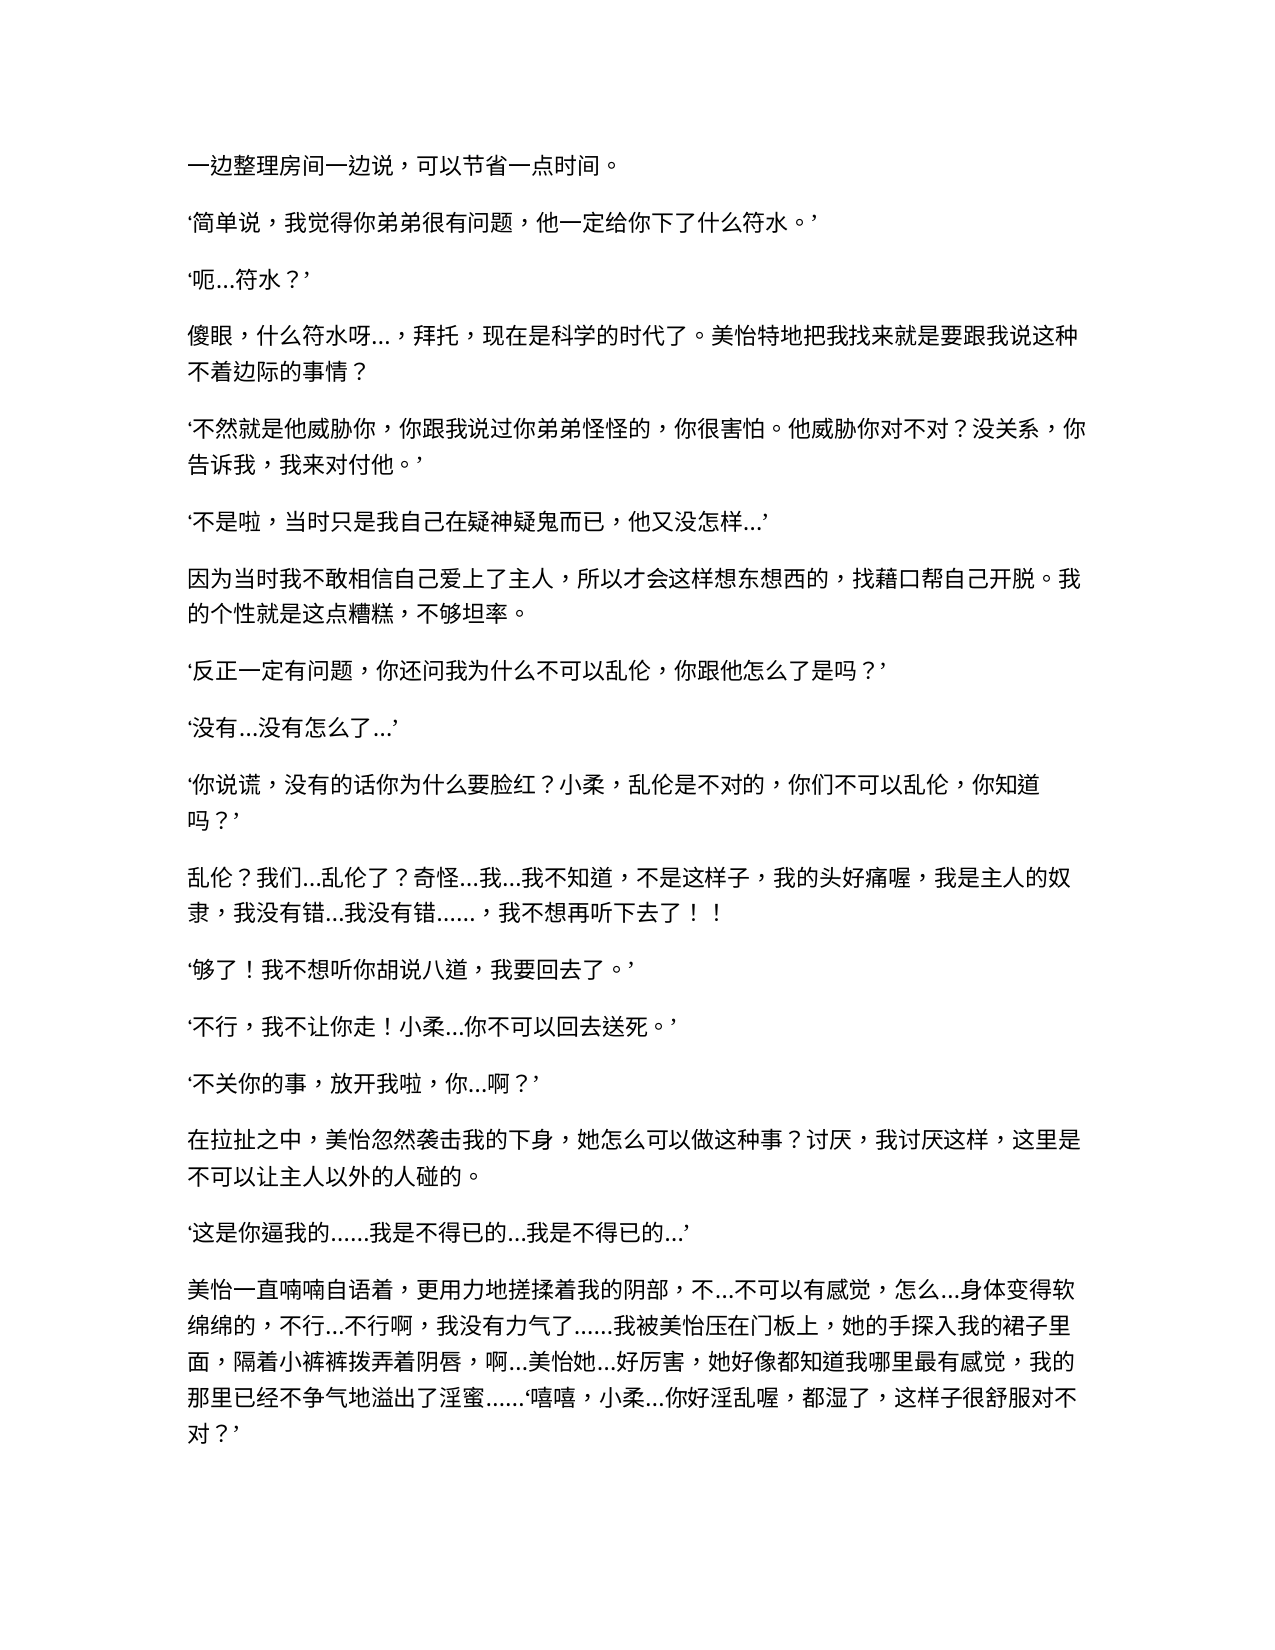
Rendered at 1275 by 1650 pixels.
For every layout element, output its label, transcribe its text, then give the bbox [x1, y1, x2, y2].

text ‘简单说，我觉得你弟弟很有问题，他一定给你下了什么符水。’ [187, 207, 1087, 238]
text 美怡一直喃喃自语着，更用力地搓揉着我的阴部，不…不可以有感觉，怎么…身体变得软绵绵的，不行…不行啊，我没有力气了……我被美怡压在门板上，她的手探入我的裙子里面，隔着小裤裤拨弄着阴唇，啊…美怡她…好厉害，她好像都知道我哪里最有感觉，我的那里已经不争气地溢出了淫蜜……‘嘻嘻，小柔…你好淫乱喔，都湿了，这样子很舒服对不对？’ [187, 1274, 1087, 1449]
text ‘不然就是他威胁你，你跟我说过你弟弟怪怪的，你很害怕。他威胁你对不对？没关系，你告诉我，我来对付他。’ [187, 413, 1087, 480]
text ‘没有…没有怎么了…’ [187, 712, 1087, 743]
text ‘够了！我不想听你胡说八道，我要回去了。’ [187, 954, 1087, 985]
text ‘不是啦，当时只是我自己在疑神疑鬼而已，他又没怎样…’ [187, 506, 1087, 537]
text ‘这是你逼我的……我是不得已的…我是不得已的…’ [187, 1217, 1087, 1248]
text 一边整理房间一边说，可以节省一点时间。 [187, 150, 1087, 181]
text 傻眼，什么符水呀…，拜托，现在是科学的时代了。美怡特地把我找来就是要跟我说这种不着边际的事情？ [187, 320, 1087, 387]
text 在拉扯之中，美怡忽然袭击我的下身，她怎么可以做这种事？讨厌，我讨厌这样，这里是不可以让主人以外的人碰的。 [187, 1124, 1087, 1192]
text 因为当时我不敢相信自己爱上了主人，所以才会这样想东想西的，找藉口帮自己开脱。我的个性就是这点糟糕，不够坦率。 [187, 562, 1087, 630]
text ‘不关你的事，放开我啦，你…啊？’ [187, 1068, 1087, 1099]
text ‘你说谎，没有的话你为什么要脸红？小柔，乱伦是不对的，你们不可以乱伦，你知道吗？’ [187, 769, 1087, 836]
text ‘呃…符水？’ [187, 263, 1087, 295]
text ‘反正一定有问题，你还问我为什么不可以乱伦，你跟他怎么了是吗？’ [187, 655, 1087, 686]
text 乱伦？我们…乱伦了？奇怪…我…我不知道，不是这样子，我的头好痛喔，我是主人的奴隶，我没有错…我没有错……，我不想再听下去了！！ [187, 861, 1087, 929]
text ‘不行，我不让你走！小柔…你不可以回去送死。’ [187, 1011, 1087, 1042]
